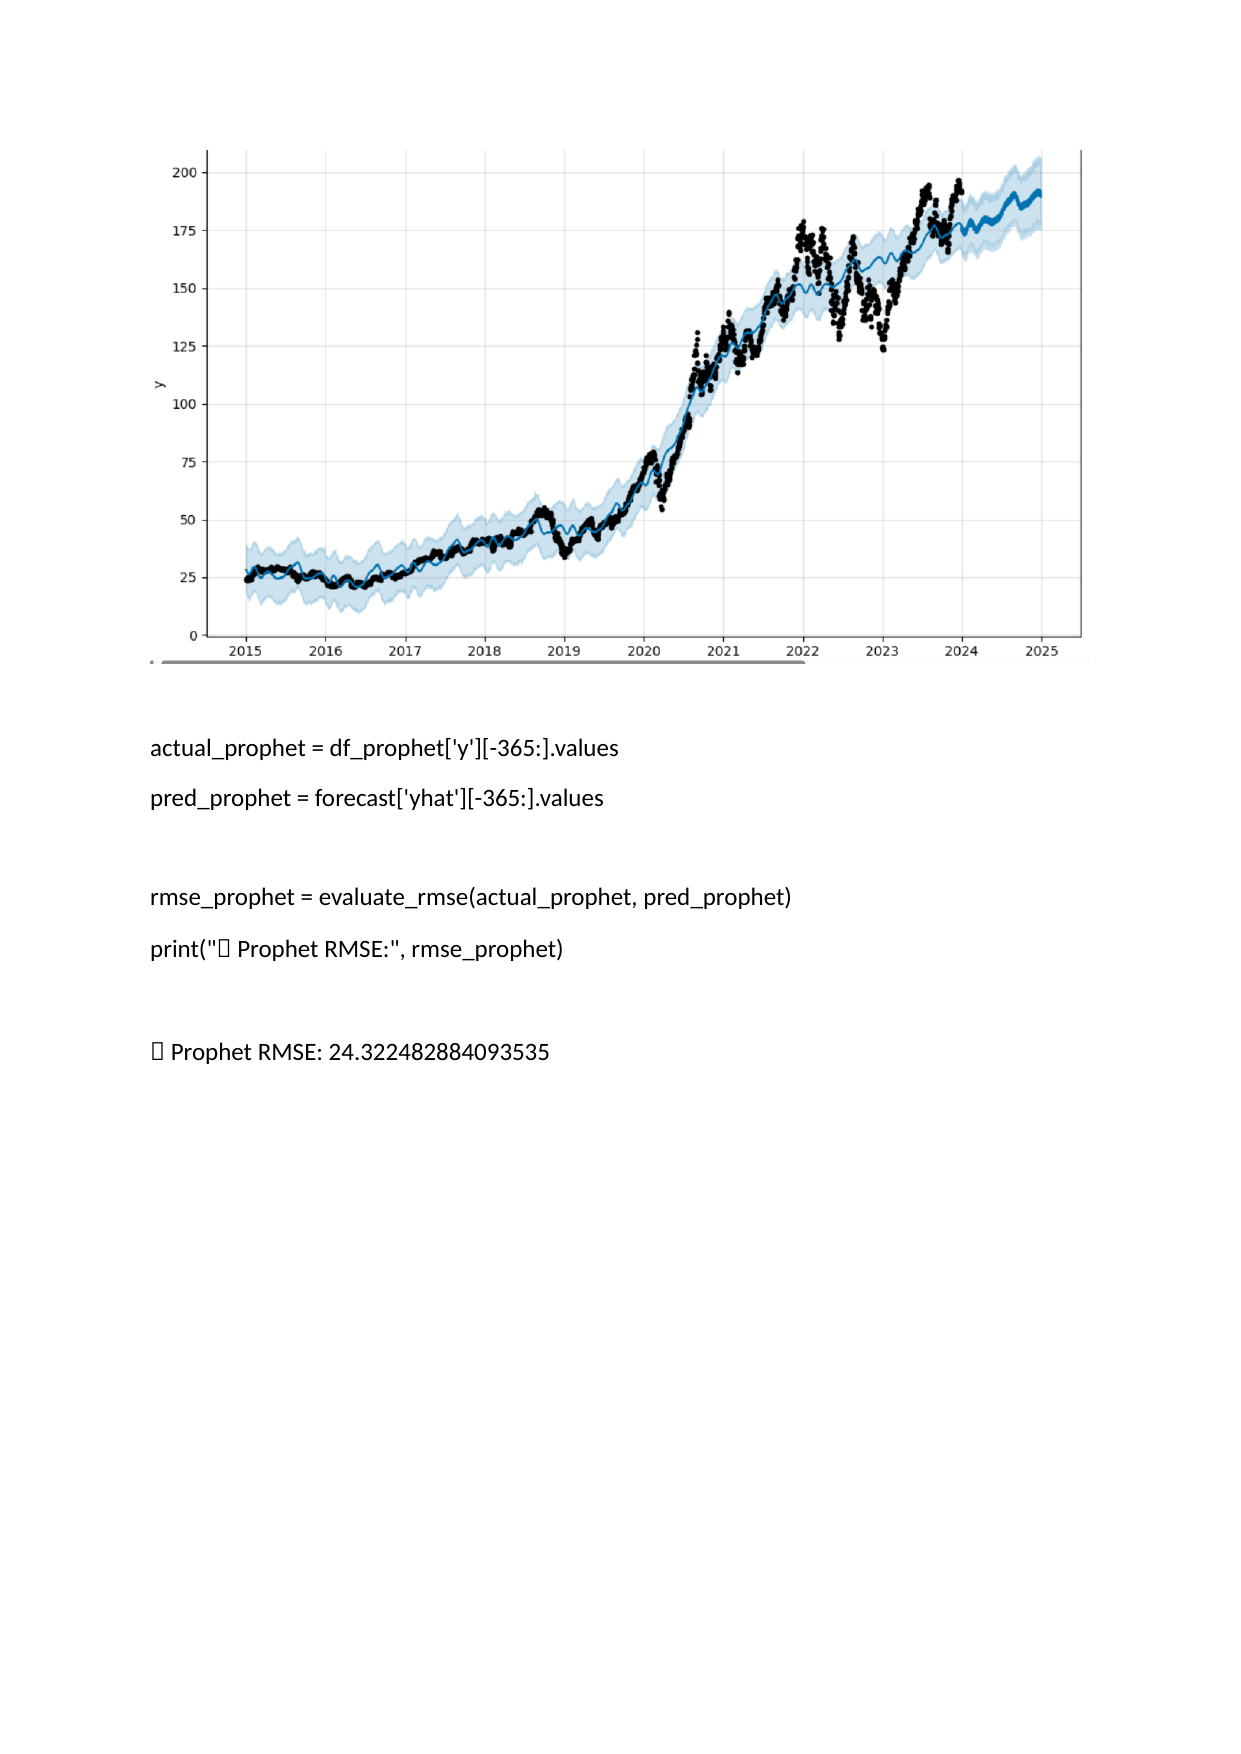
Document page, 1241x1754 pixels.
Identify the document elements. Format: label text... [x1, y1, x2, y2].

text actual_prophet = df_prophet['y'][-365:].values [150, 732, 1090, 763]
text pred_prophet = forecast['yhat'][-365:].values [150, 782, 1090, 813]
text rmse_prophet = evaluate_rmse(actual_prophet, pred_prophet) [150, 881, 1090, 912]
text print("✅ Prophet RMSE:", rmse_prophet) [150, 931, 1090, 965]
picture [150, 150, 1091, 664]
text ✅ Prophet RMSE: 24.322482884093535 [150, 1034, 1090, 1068]
